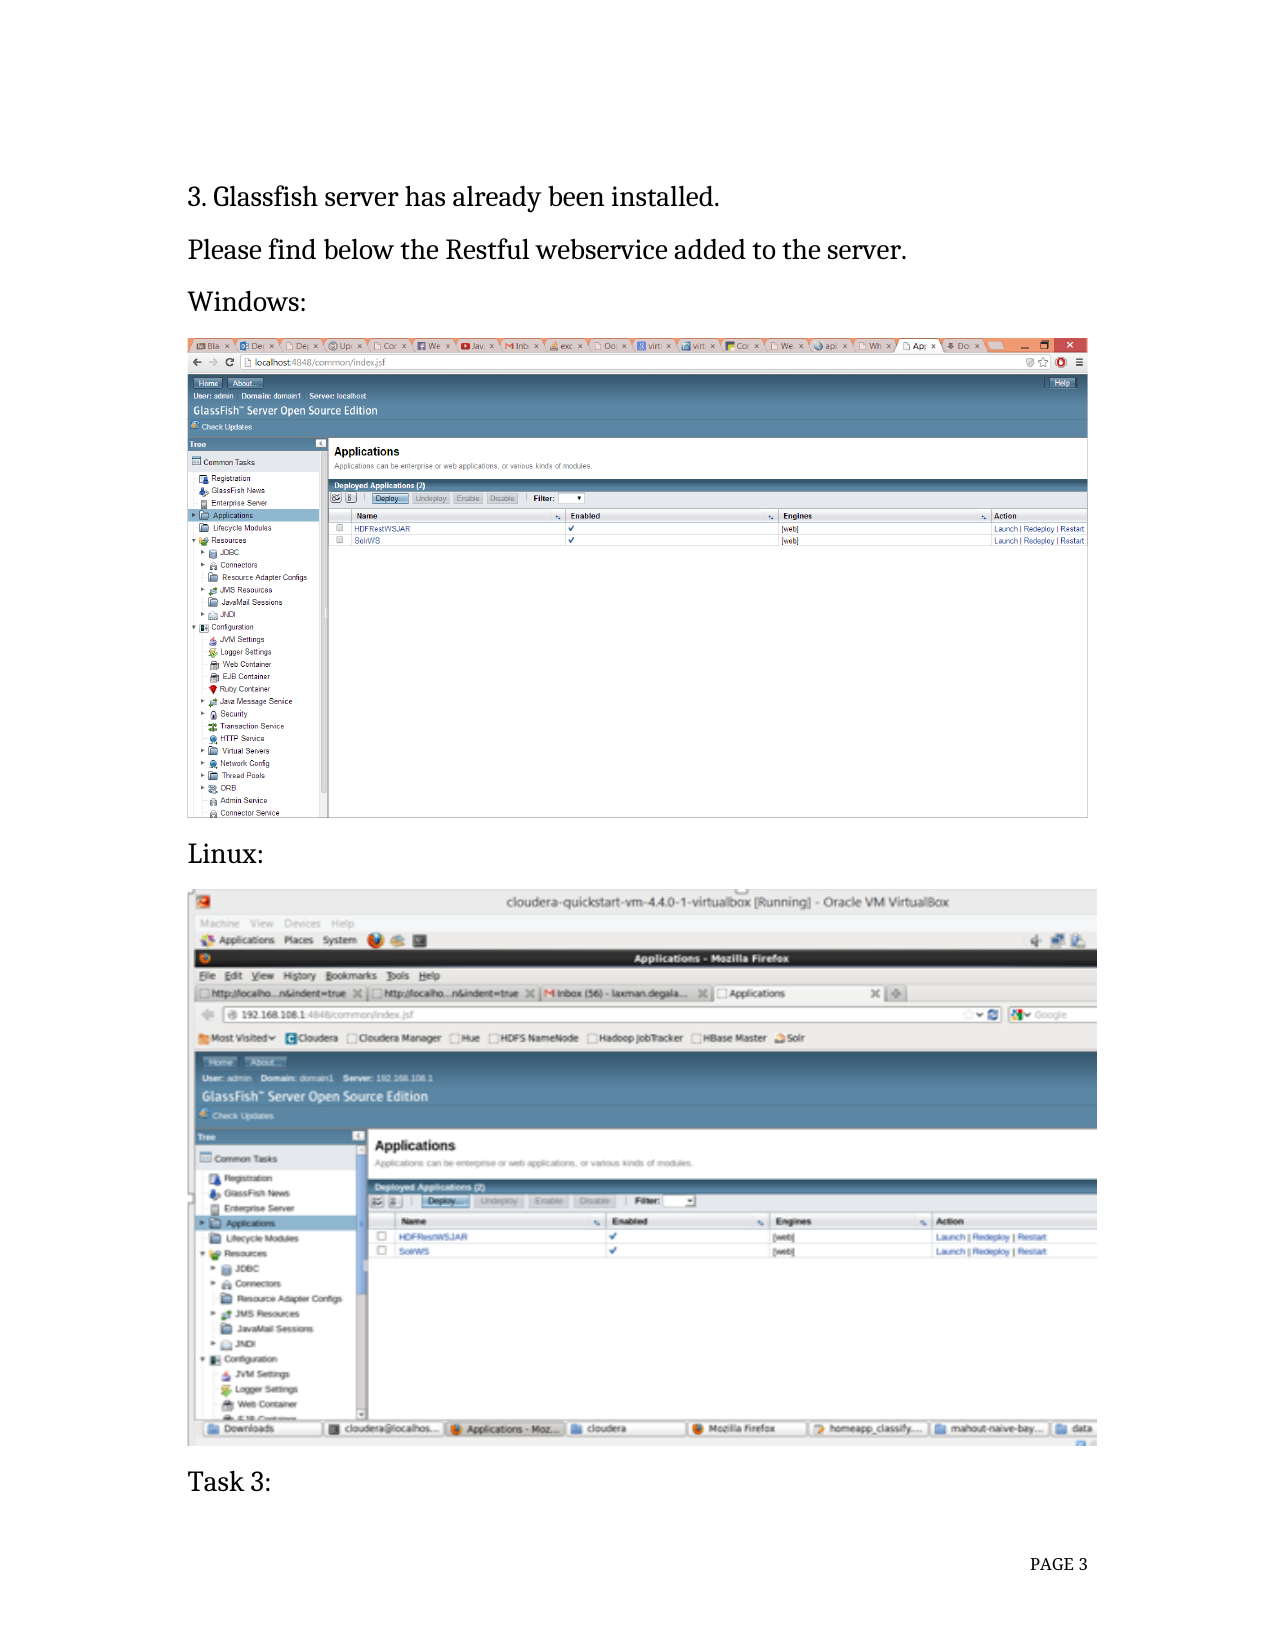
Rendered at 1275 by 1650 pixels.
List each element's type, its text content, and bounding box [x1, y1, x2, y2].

text Please find below the Restful webservice added to the server. [187, 233, 1087, 266]
text Task 3: [187, 1465, 1087, 1499]
picture [187, 889, 1097, 1446]
text Linux: [187, 837, 1087, 870]
picture [187, 338, 1088, 818]
text 3. Glassfish server has already been installed. [187, 180, 1087, 213]
text Windows: [187, 286, 1087, 319]
